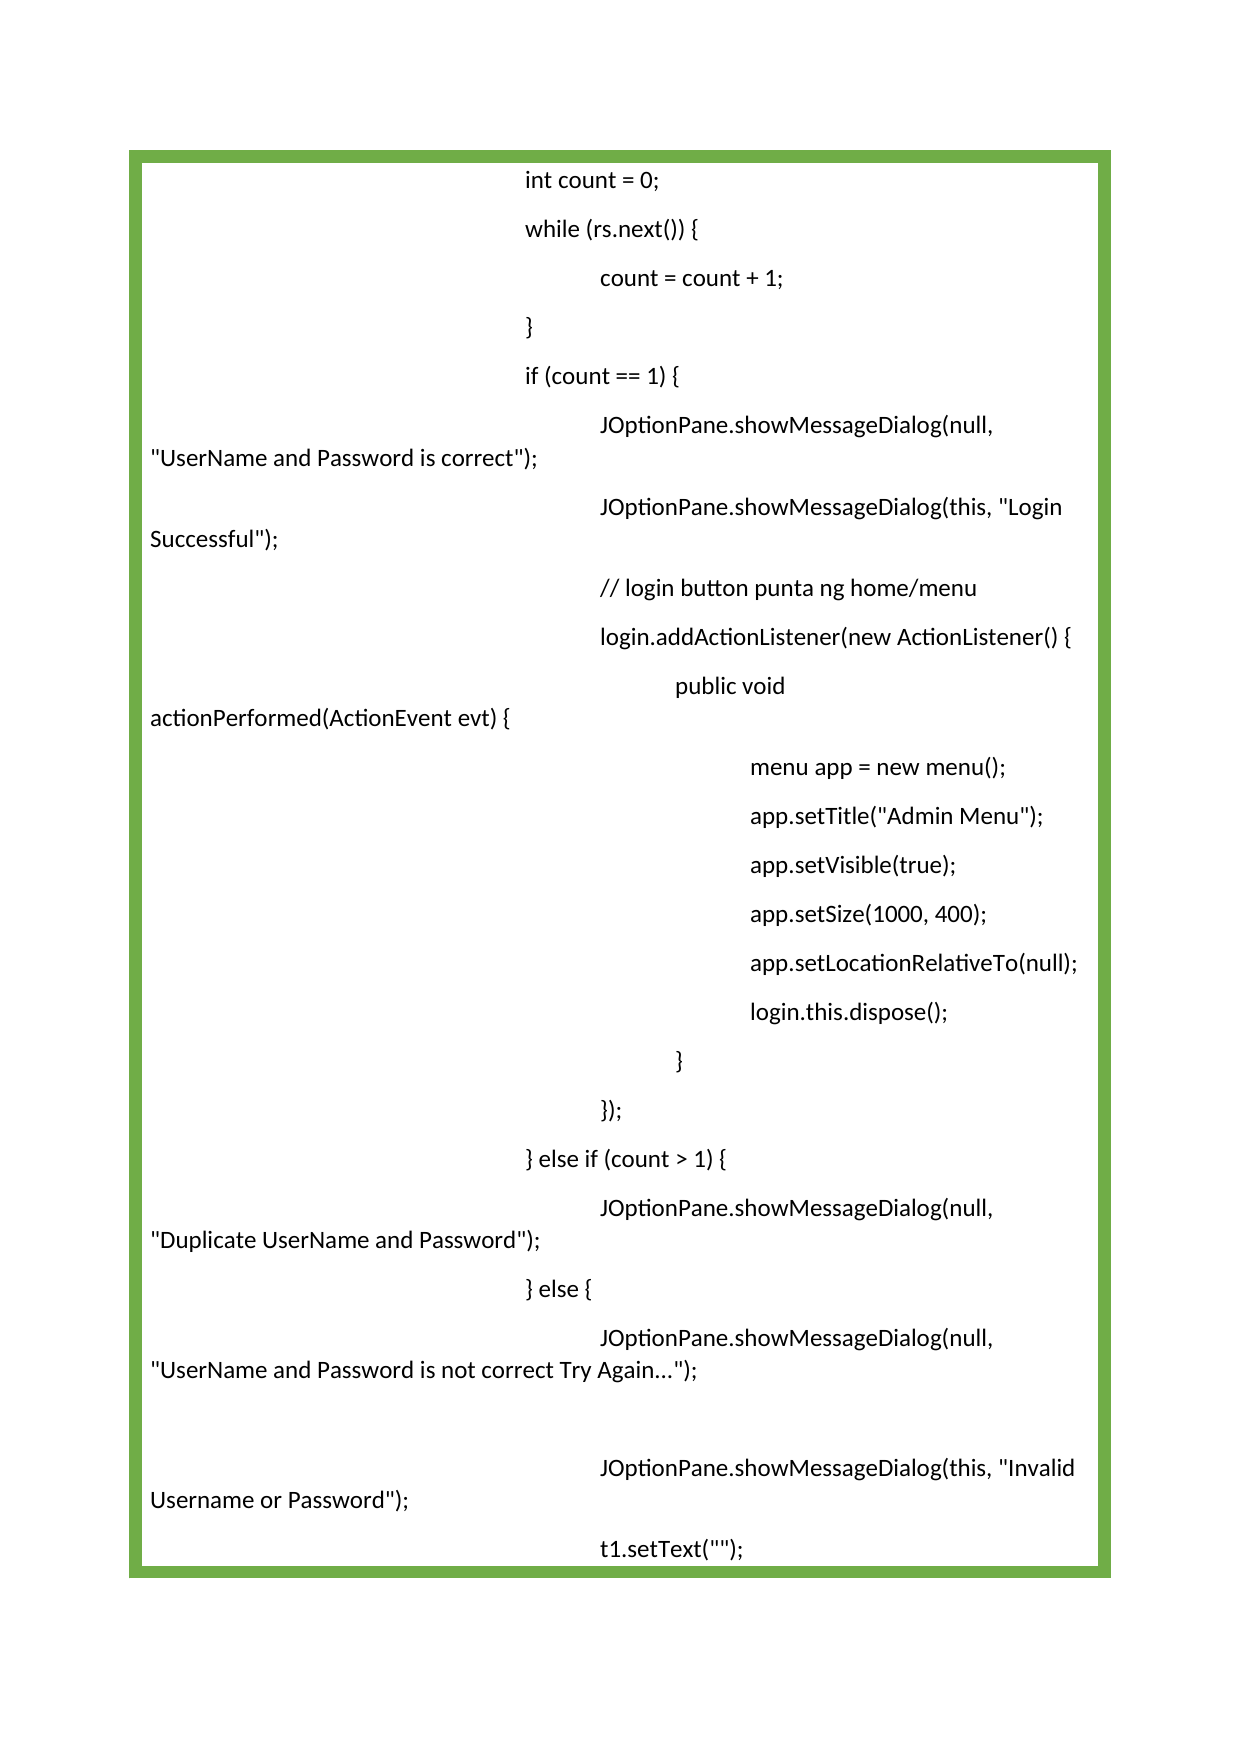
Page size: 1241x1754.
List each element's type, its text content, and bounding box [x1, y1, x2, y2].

text JOptionPane.showMessageDialog(this, "Login Successful"); [142, 476, 1098, 553]
text // login button punta ng home/menu [142, 557, 1098, 602]
text JOptionPane.showMessageDialog(null, "UserName and Password is correct"); [142, 395, 1098, 472]
text login.this.dispose(); [142, 981, 1098, 1026]
text } else { [142, 1258, 1098, 1303]
text menu app = new menu(); [142, 736, 1098, 782]
text if (count == 1) { [142, 346, 1098, 391]
text app.setLocationRelativeTo(null); [142, 932, 1098, 977]
text } [142, 1030, 1098, 1075]
text } else if (count > 1) { [142, 1128, 1098, 1173]
text count = count + 1; [142, 248, 1098, 293]
text JOptionPane.showMessageDialog(this, "Invalid Username or Password"); [142, 1437, 1098, 1515]
text app.setVisible(true); [142, 834, 1098, 879]
text app.setSize(1000, 400); [142, 883, 1098, 928]
text JOptionPane.showMessageDialog(null, "UserName and Password is not correct Try Again..."); [142, 1307, 1098, 1385]
text }); [142, 1079, 1098, 1124]
text JOptionPane.showMessageDialog(null, "Duplicate UserName and Password"); [142, 1177, 1098, 1254]
text app.setTitle("Admin Menu"); [142, 785, 1098, 831]
text } [142, 297, 1098, 342]
text while (rs.next()) { [142, 199, 1098, 244]
text t1.setText(""); [142, 1519, 1098, 1566]
text login.addActionListener(new ActionListener() { [142, 606, 1098, 651]
text public void actionPerformed(ActionEvent evt) { [142, 655, 1098, 733]
text int count = 0; [142, 163, 1098, 195]
